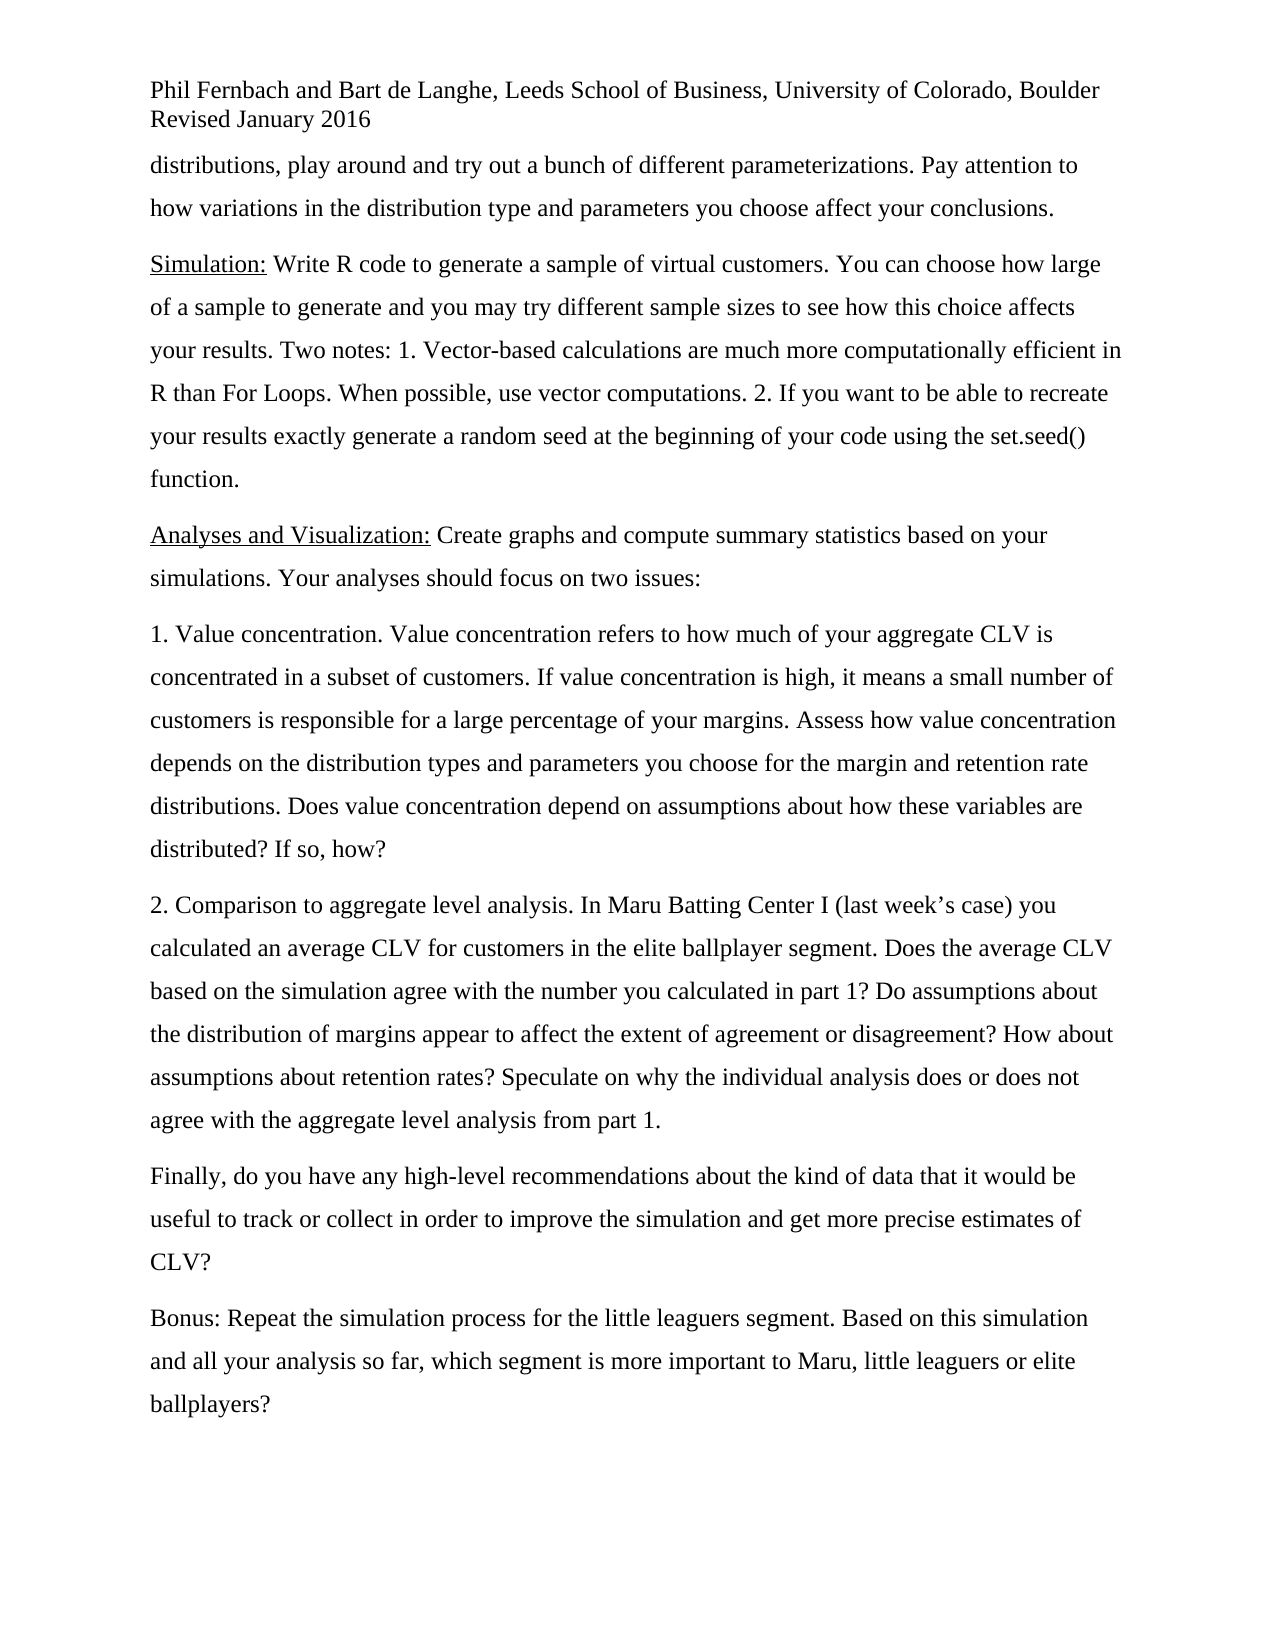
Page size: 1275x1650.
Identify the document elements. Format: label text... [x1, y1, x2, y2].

text Analyses and Visualization: Create graphs and compute summary statistics based on your simulations. Your analyses should focus on two issues: [150, 520, 1125, 592]
text Bonus: Repeat the simulation process for the little leaguers segment. Based on this simulation and all your analysis so far, which segment is more important to Maru, little leaguers or elite ballplayers? [150, 1303, 1125, 1418]
text 1. Value concentration. Value concentration refers to how much of your aggregate CLV is concentrated in a subset of customers. If value concentration is high, it means a small number of customers is responsible for a large percentage of your margins. Assess how value concentration depends on the distribution types and parameters you choose for the margin and retention rate distributions. Does value concentration depend on assumptions about how these variables are distributed? If so, how? [150, 619, 1125, 863]
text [150, 150, 1125, 222]
text Finally, do you have any high-level recommendations about the kind of data that it would be useful to track or collect in order to improve the simulation and get more precise estimates of CLV? [150, 1161, 1125, 1276]
text Simulation: Write R code to generate a sample of virtual customers. You can choose how large of a sample to generate and you may try different sample sizes to see how this choice affects your results. Two notes: 1. Vector-based calculations are much more computationally efficient in R than For Loops. When possible, use vector computations. 2. If you want to be able to recreate your results exactly generate a random seed at the beginning of your code using the set.seed() function. [150, 249, 1125, 493]
text 2. Comparison to aggregate level analysis. In Maru Batting Center I (last week’s case) you calculated an average CLV for customers in the elite ballplayer segment. Does the average CLV based on the simulation agree with the number you calculated in part 1? Do assumptions about the distribution of margins appear to affect the extent of agreement or disagreement? How about assumptions about retention rates? Speculate on why the individual analysis does or does not agree with the aggregate level analysis from part 1. [150, 890, 1125, 1134]
